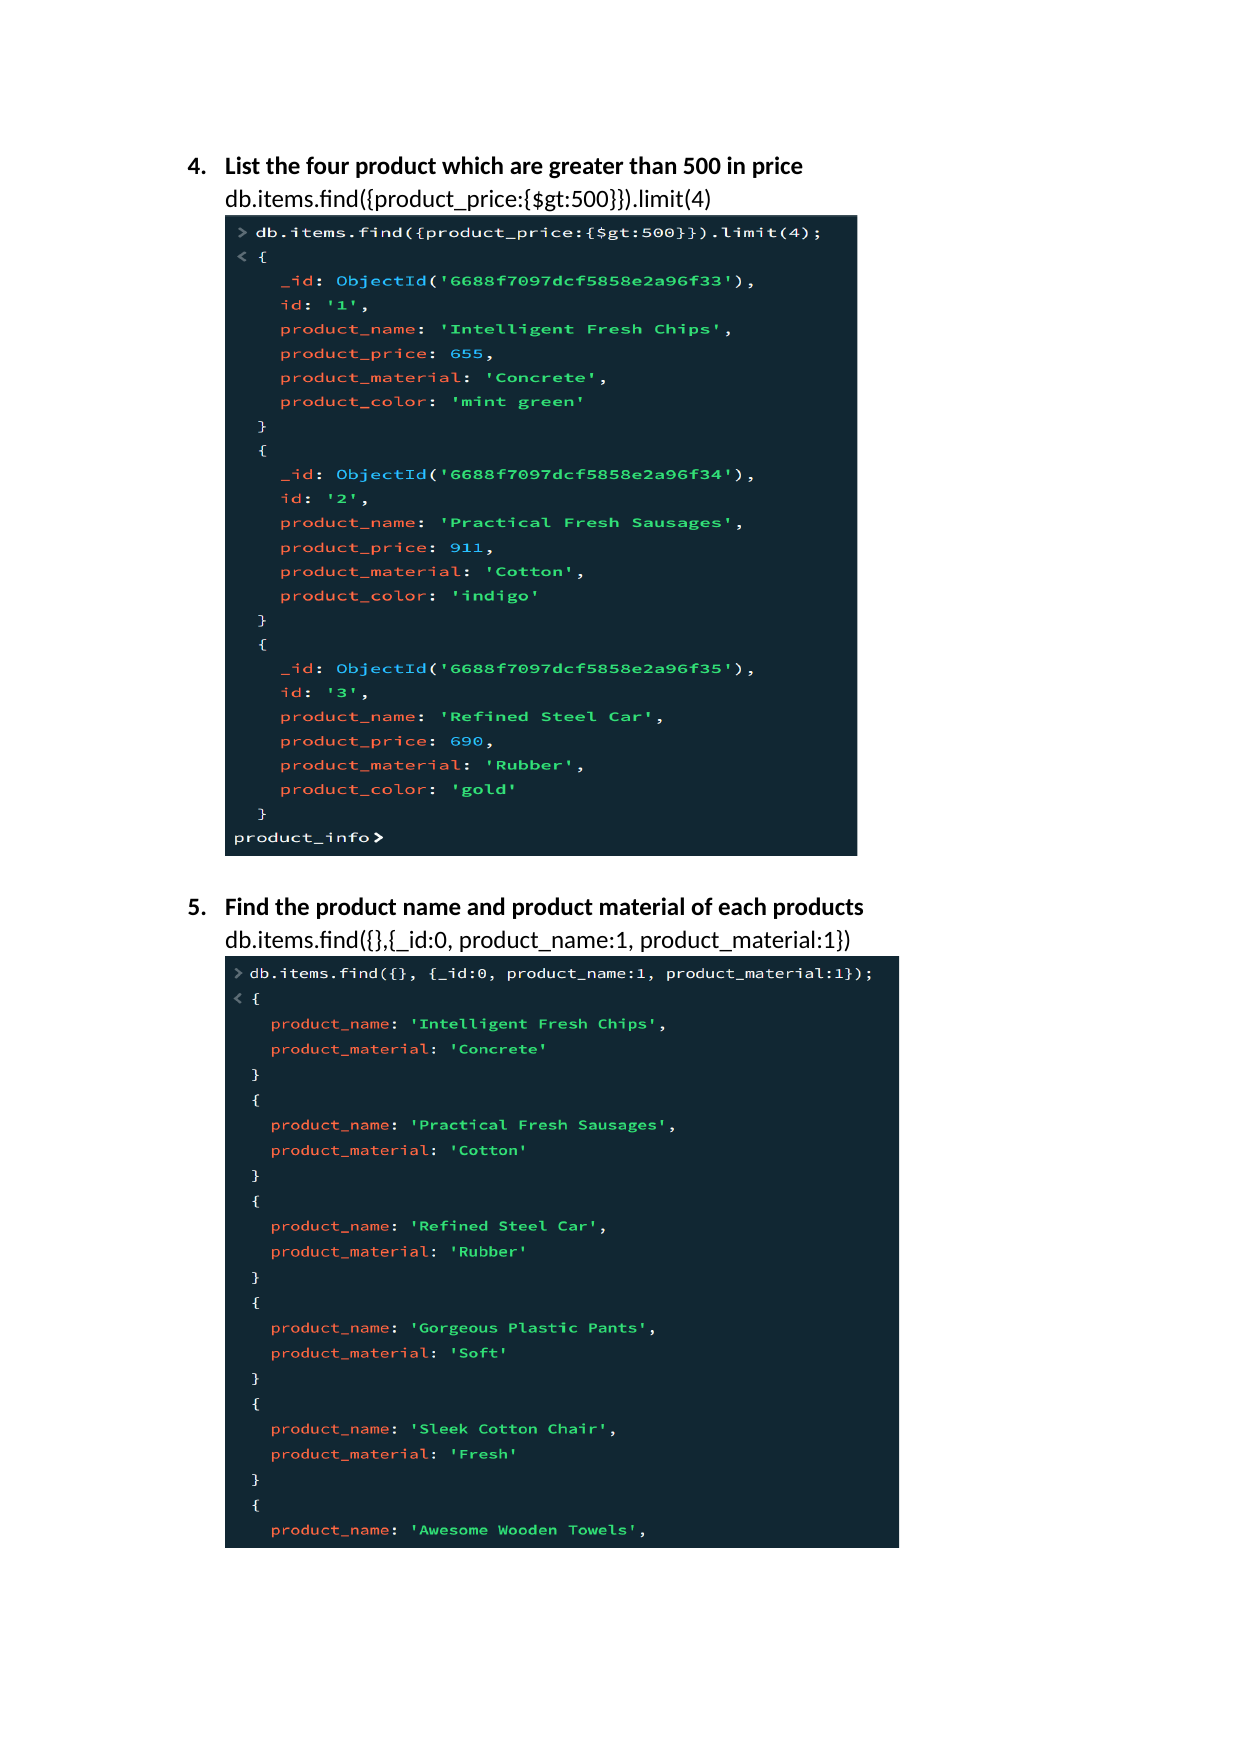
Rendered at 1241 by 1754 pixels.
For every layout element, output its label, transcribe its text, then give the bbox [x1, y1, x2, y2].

list db.items.find({product_price:{$gt:500}}).limit(4) [225, 183, 1090, 213]
list List the four product which are greater than 500 in price [187, 150, 1090, 181]
picture [225, 956, 900, 1548]
list Find the product name and product material of each products [187, 891, 1090, 921]
picture [225, 215, 858, 856]
list db.items.find({},{_id:0, product_name:1, product_material:1}) [225, 924, 1090, 954]
